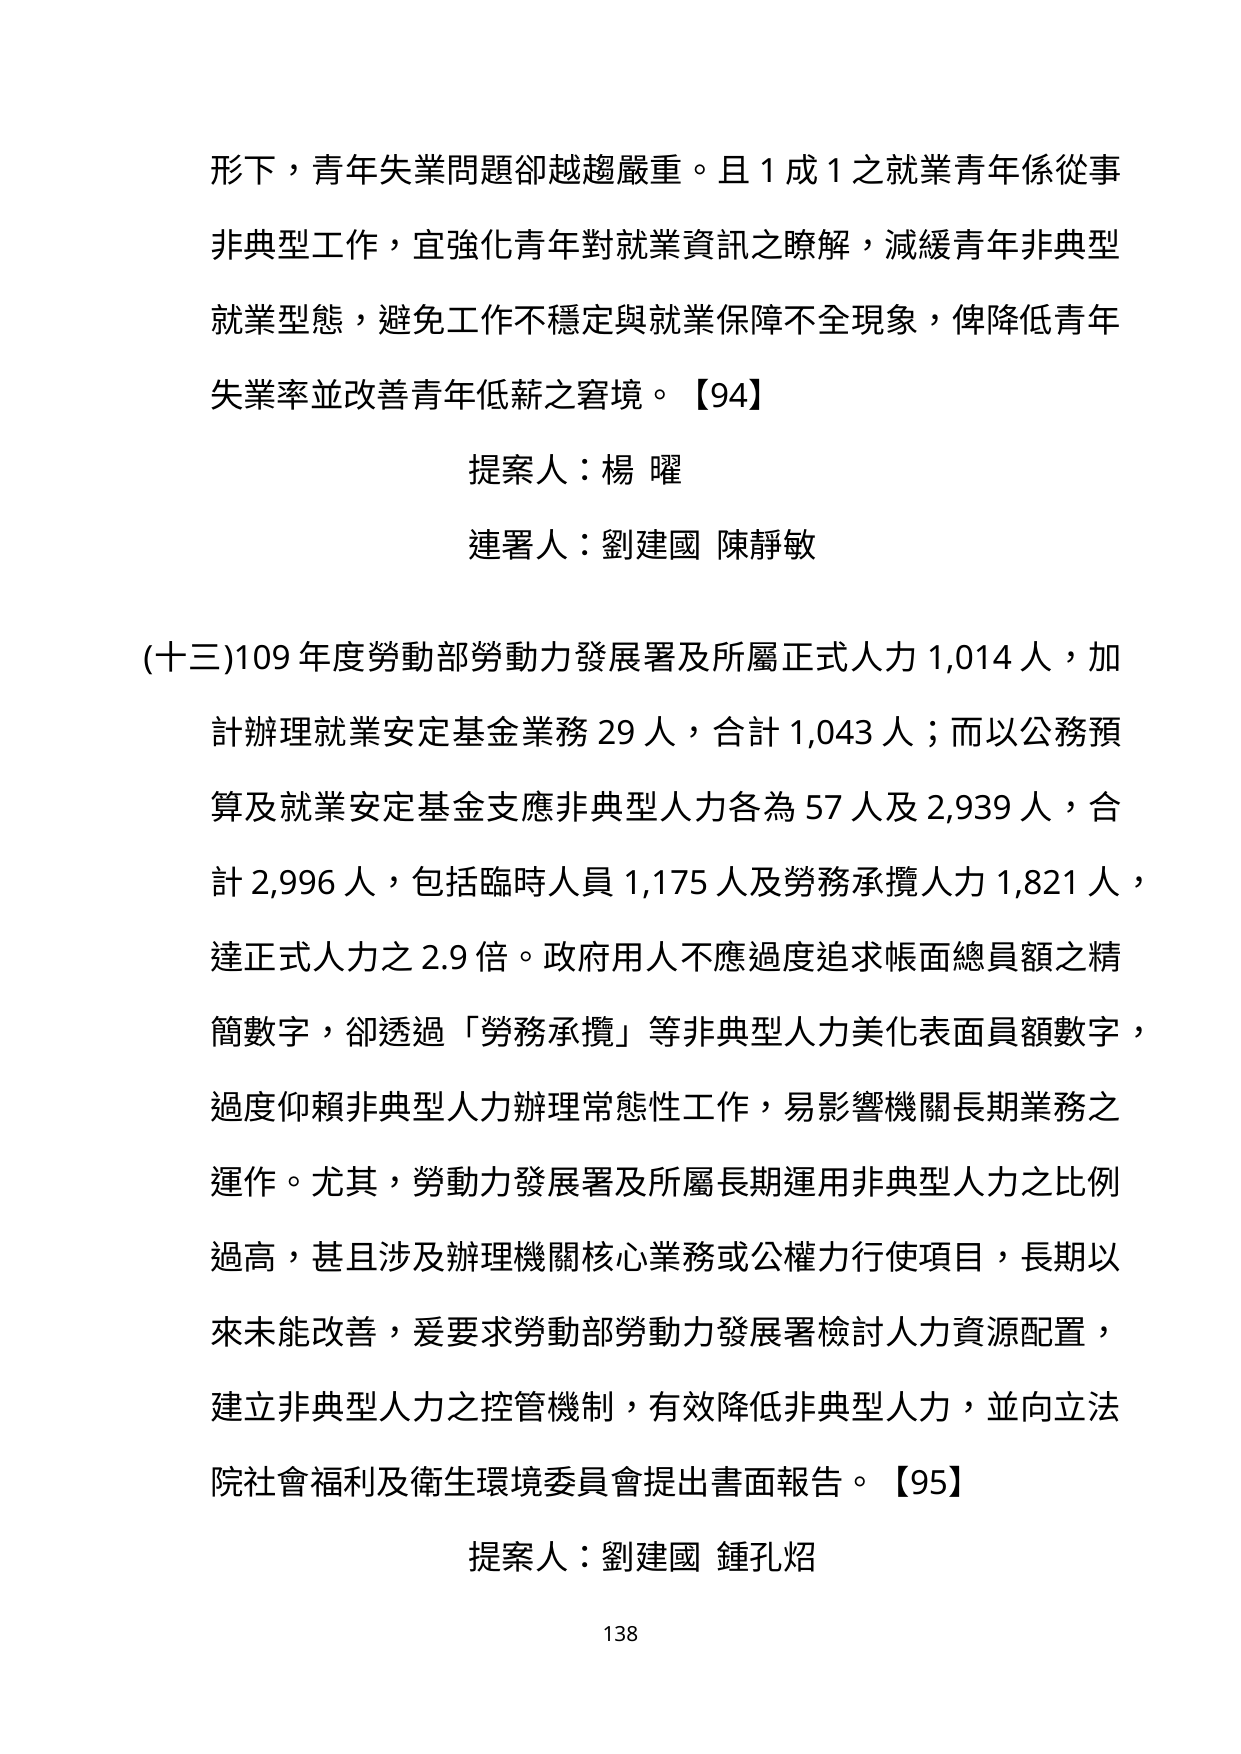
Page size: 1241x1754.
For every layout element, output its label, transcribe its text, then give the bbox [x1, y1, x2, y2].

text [143, 130, 1122, 430]
text 連署人：劉建國 陳靜敏 [468, 505, 1122, 580]
text 提案人：劉建國 鍾孔炤 [468, 1518, 1122, 1593]
text 提案人：楊 曜 [468, 430, 1122, 505]
text (十三)109年度勞動部勞動力發展署及所屬正式人力1,014人，加計辦理就業安定基金業務29人，合計1,043人；而以公務預算及就業安定基金支應非典型人力各為57人及2,939人，合計2,996人，包括臨時人員1,175人及勞務承攬人力1,821人，達正式人力之2.9倍。政府用人不應過度追求帳面總員額之精簡數字，卻透過「勞務承攬」等非典型人力美化表面員額數字，過度仰賴非典型人力辦理常態性工作，易影響機關長期業務之運作。尤其，勞動力發展署及所屬長期運用非典型人力之比例過高，甚且涉及辦理機關核心業務或公權力行使項目，長期以來未能改善，爰要求勞動部勞動力發展署檢討人力資源配置，建立非典型人力之控管機制，有效降低非典型人力，並向立法院社會福利及衛生環境委員會提出書面報告。【95】 [143, 618, 1122, 1518]
